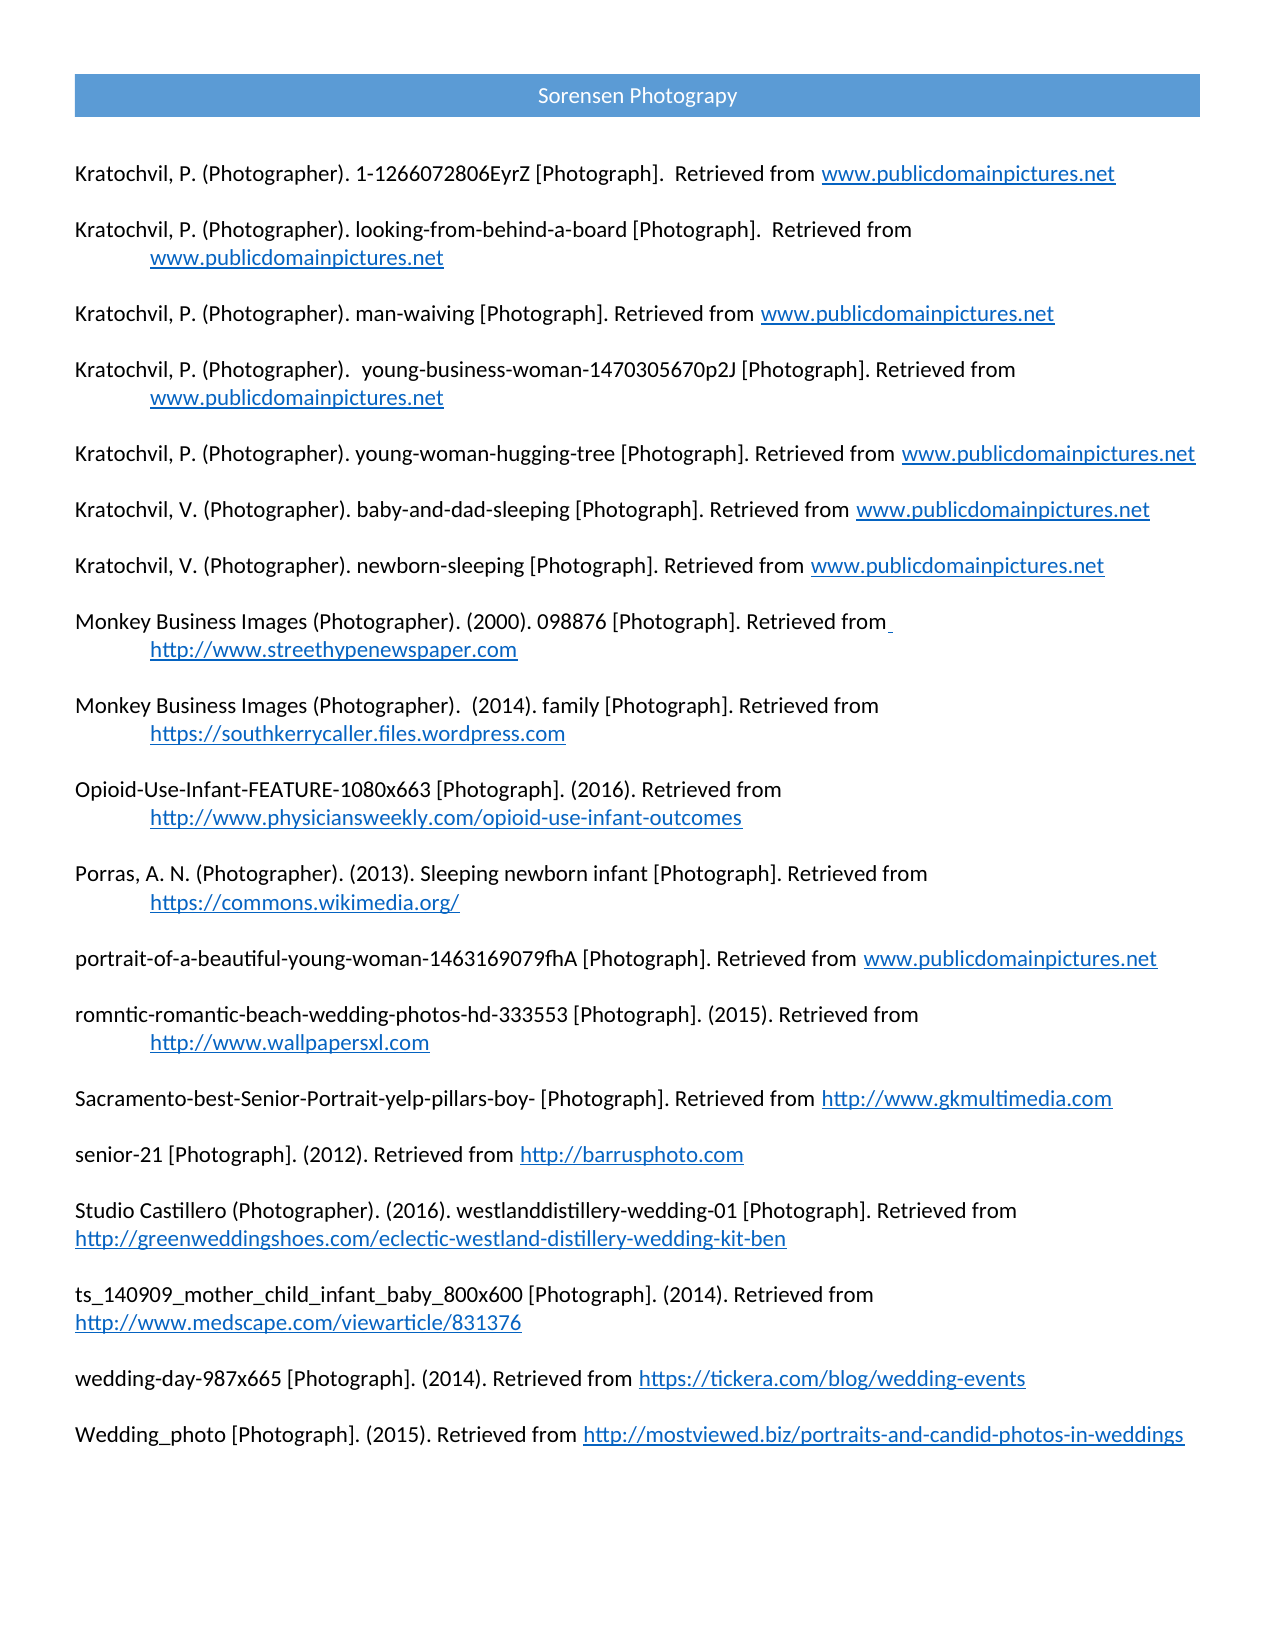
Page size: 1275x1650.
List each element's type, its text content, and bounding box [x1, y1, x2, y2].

text romntic-romantic-beach-wedding-photos-hd-333553 [Photograph]. (2015). Retrieved from [75, 1000, 1200, 1028]
text Sacramento-best-Senior-Portrait-yelp-pillars-boy- [Photograph]. Retrieved from http://www.gkmultimedia.com [75, 1084, 1200, 1112]
text portrait-of-a-beautiful-young-woman-1463169079fhA [Photograph]. Retrieved from www.publicdomainpictures.net [75, 944, 1200, 972]
text Kratochvil, V. (Photographer). baby-and-dad-sleeping [Photograph]. Retrieved from www.publicdomainpictures.net [75, 495, 1200, 523]
text Wedding_photo [Photograph]. (2015). Retrieved from http://mostviewed.biz/portraits-and-candid-photos-in-weddings [75, 1420, 1200, 1448]
text Opioid-Use-Infant-FEATURE-1080x663 [Photograph]. (2016). Retrieved from [75, 776, 1200, 803]
text Kratochvil, P. (Photographer). young-woman-hugging-tree [Photograph]. Retrieved from www.publicdomainpictures.net [75, 439, 1200, 467]
text Studio Castillero (Photographer). (2016). westlanddistillery-wedding-01 [Photograph]. Retrieved from http://greenweddingshoes.com/eclectic-westland-distillery-wedding-kit-ben [75, 1196, 1200, 1252]
text Kratochvil, P. (Photographer). man-waiving [Photograph]. Retrieved from www.publicdomainpictures.net [75, 299, 1200, 327]
text ts_140909_mother_child_infant_baby_800x600 [Photograph]. (2014). Retrieved from http://www.medscape.com/viewarticle/831376 [75, 1280, 1200, 1336]
text Monkey Business Images (Photographer). (2014). family [Photograph]. Retrieved from [75, 691, 1200, 719]
text wedding-day-987x665 [Photograph]. (2014). Retrieved from https://tickera.com/blog/wedding-events [75, 1364, 1200, 1392]
text http://www.physiciansweekly.com/opioid-use-infant-outcomes [75, 803, 1200, 832]
text www.publicdomainpictures.net [75, 383, 1200, 411]
text Kratochvil, P. (Photographer). 1-1266072806EyrZ [Photograph]. Retrieved from www.publicdomainpictures.net [75, 159, 1200, 187]
text Monkey Business Images (Photographer). (2000). 098876 [Photograph]. Retrieved from [75, 607, 1200, 635]
text https://southkerrycaller.files.wordpress.com [75, 719, 1200, 747]
text https://commons.wikimedia.org/ [75, 888, 1200, 916]
text Kratochvil, P. (Photographer). young-business-woman-1470305670p2J [Photograph]. Retrieved from [75, 355, 1200, 383]
text www.publicdomainpictures.net [75, 243, 1200, 271]
text Kratochvil, P. (Photographer). looking-from-behind-a-board [Photograph]. Retrieved from [75, 215, 1200, 243]
text senior-21 [Photograph]. (2012). Retrieved from http://barrusphoto.com [75, 1140, 1200, 1168]
text http://www.wallpapersxl.com [75, 1028, 1200, 1056]
text Kratochvil, V. (Photographer). newborn-sleeping [Photograph]. Retrieved from www.publicdomainpictures.net [75, 551, 1200, 579]
text http://www.streethypenewspaper.com [75, 635, 1200, 663]
text Porras, A. N. (Photographer). (2013). Sleeping newborn infant [Photograph]. Retrieved from [75, 859, 1200, 888]
